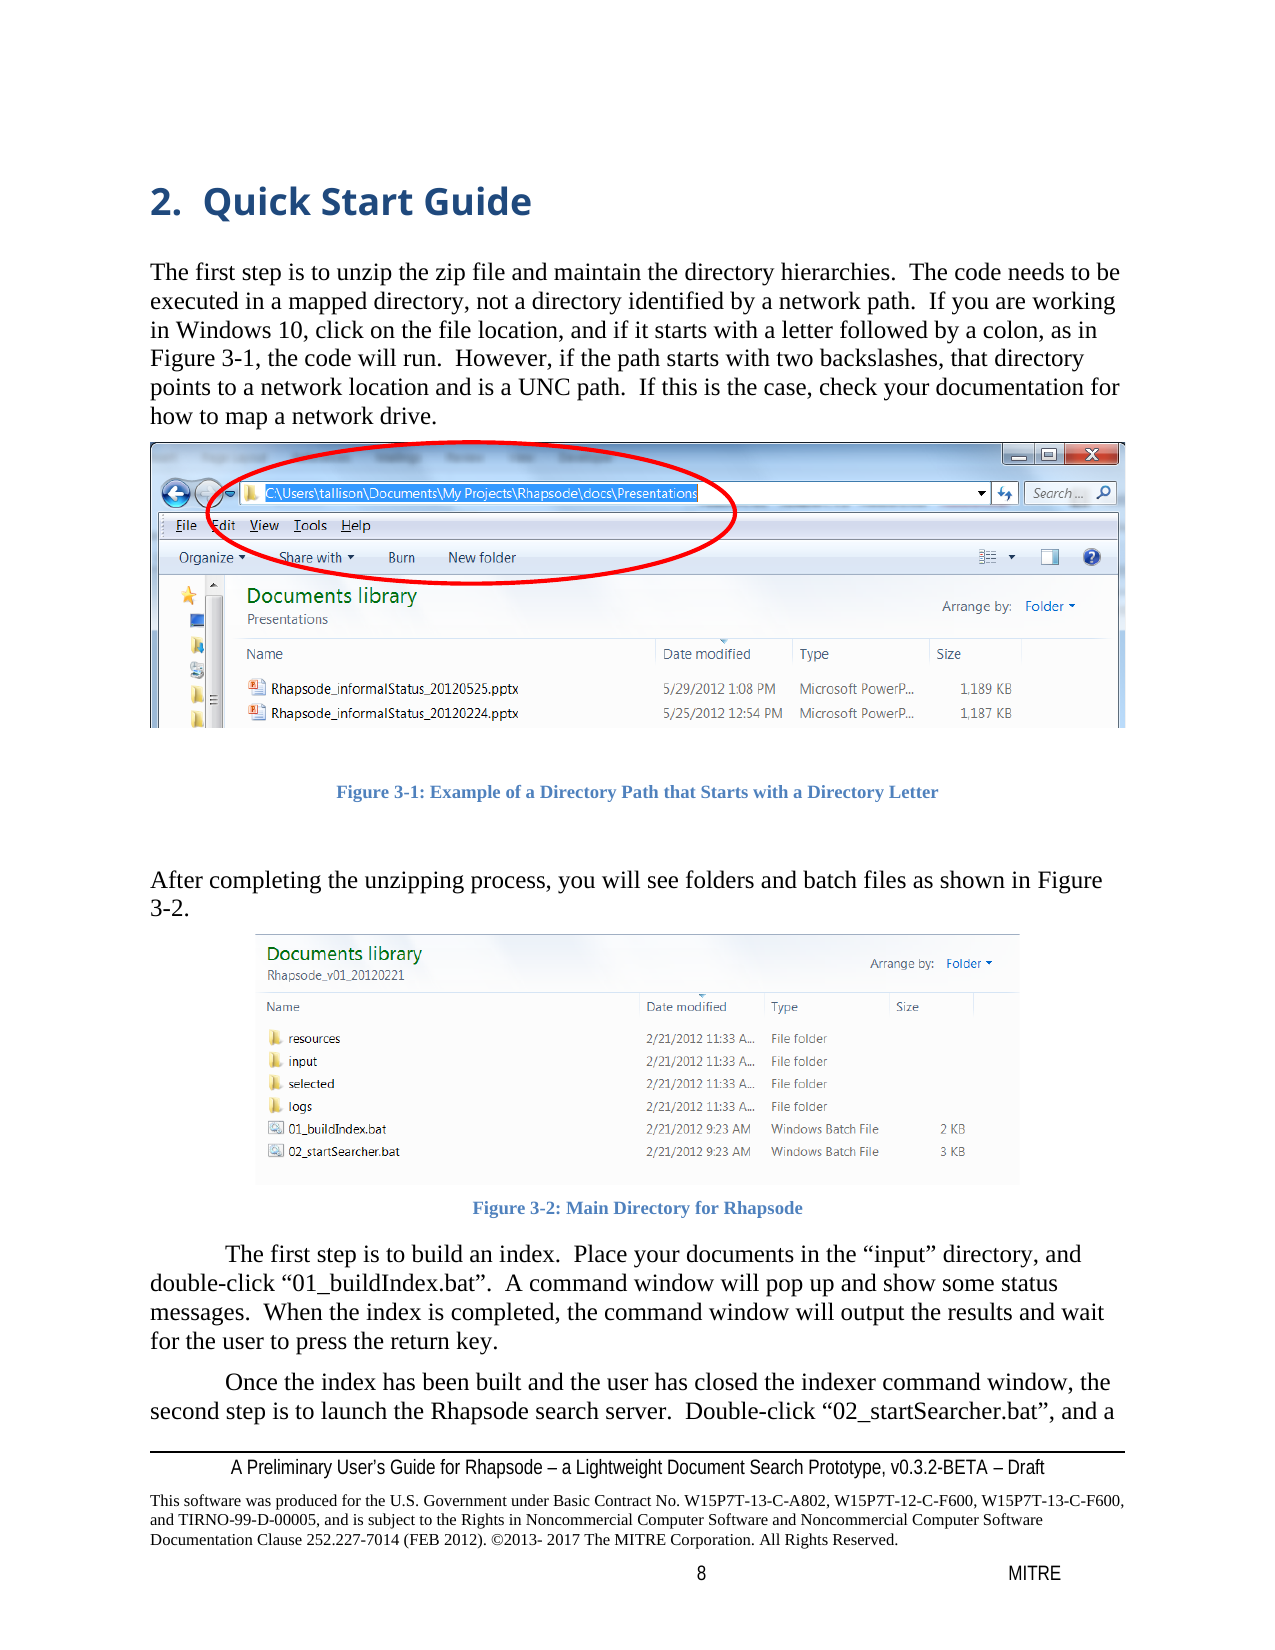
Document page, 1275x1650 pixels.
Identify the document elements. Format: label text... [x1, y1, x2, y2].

picture [255, 934, 1020, 1185]
text The first step is to unzip the zip file and maintain the directory hierarchies. The code needs to be executed in a mapped directory, not a directory identified by a network path. If you are working in Windows 10, click on the file location, and if it starts with a letter followed by a colon, as in Figure ‎3-1, the code will run. However, if the path starts with two backslashes, that directory points to a network location and is a UNC path. If this is the case, check your documentation for how to map a network drive. [150, 257, 1125, 430]
text Figure ‎3-1: Example of a Directory Path that Starts with a Directory Letter [150, 781, 1125, 803]
text After completing the unzipping process, you will see folders and batch files as shown in Figure ‎3-2. [150, 865, 1125, 922]
text Figure ‎3-2: Main Directory for Rhapsode [150, 1197, 1125, 1219]
subtitle Quick Start Guide [150, 175, 1125, 226]
text The first step is to build an index. Place your documents in the “input” directory, and double-click “01_buildIndex.bat”. A command window will pop up and show some status messages. When the index is completed, the command window will output the results and wait for the user to press the return key. [150, 1239, 1125, 1354]
picture [210, 445, 732, 581]
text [150, 1367, 1125, 1424]
picture [150, 442, 1125, 728]
